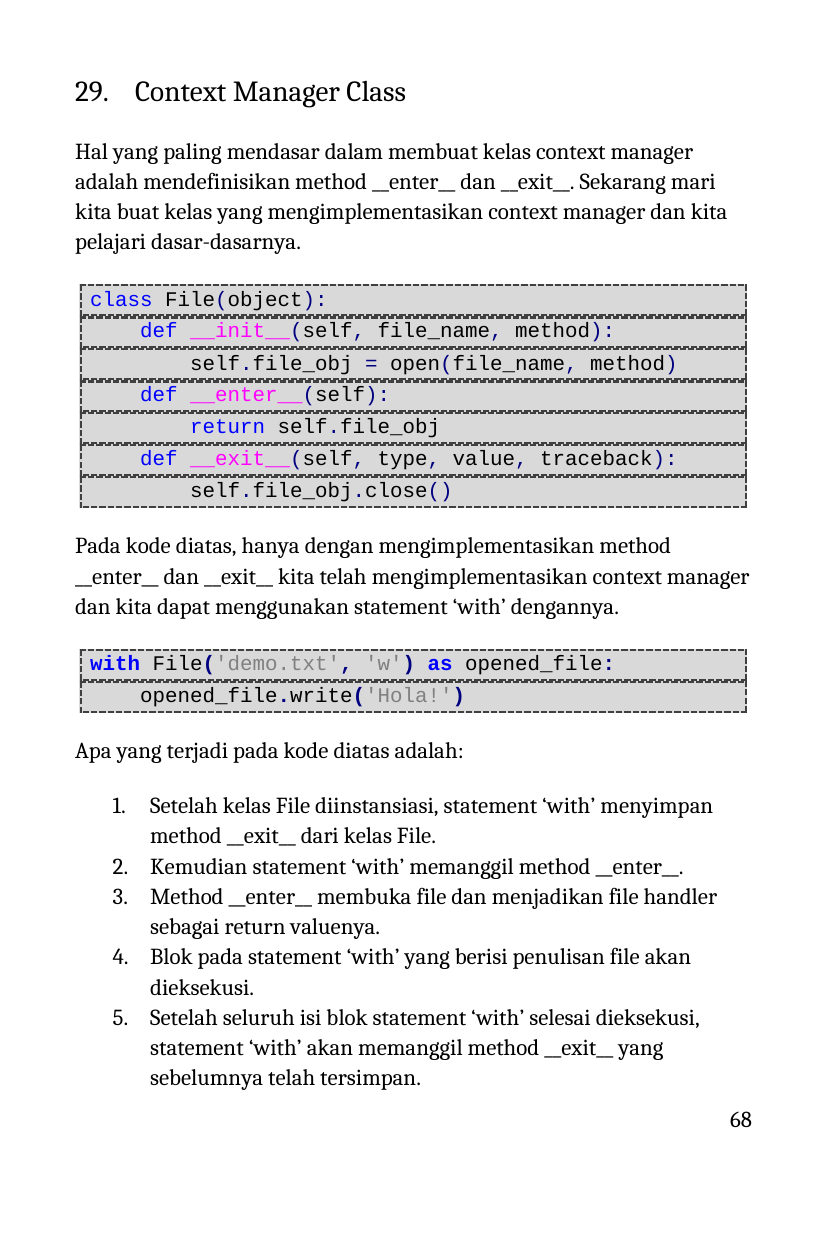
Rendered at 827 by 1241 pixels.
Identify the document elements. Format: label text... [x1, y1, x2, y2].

text class File(object): [79, 284, 747, 316]
text with File('demo.txt', 'w') as opened_file: [79, 649, 747, 681]
text Hal yang paling mendasar dalam membuat kelas context manager adalah mendefinisikan method __enter__ dan __exit__. Sekarang mari kita buat kelas yang mengimplementasikan context manager dan kita pelajari dasar-dasarnya. [75, 138, 752, 256]
text def __init__(self, file_name, method): [79, 316, 747, 348]
text def __enter__(self): [79, 380, 747, 412]
text opened_file.write('Hola!') [79, 681, 747, 713]
list Setelah seluruh isi blok statement ‘with’ selesai dieksekusi, statement ‘with’ akan memanggil method __exit__ yang sebelumnya telah tersimpan. [112, 1004, 752, 1091]
text return self.file_obj [79, 412, 747, 444]
list Kemudian statement ‘with’ memanggil method __enter__. [112, 853, 752, 880]
text self.file_obj = open(file_name, method) [79, 348, 747, 380]
list Setelah kelas File diinstansiasi, statement ‘with’ menyimpan method __exit__ dari kelas File. [112, 793, 752, 849]
text self.file_obj.close() [79, 476, 747, 508]
list Blok pada statement ‘with’ yang berisi penulisan file akan dieksekusi. [112, 944, 752, 1001]
text Pada kode diatas, hanya dengan mengimplementasikan method __enter__ dan __exit__ kita telah mengimplementasikan context manager dan kita dapat menggunakan statement ‘with’ dengannya. [75, 533, 752, 620]
subtitle Context Manager Class [75, 75, 752, 108]
text Apa yang terjadi pada kode diatas adalah: [75, 738, 752, 764]
list Method __enter__ membuka file dan menjadikan file handler sebagai return valuenya. [112, 884, 752, 940]
text def __exit__(self, type, value, traceback): [79, 444, 747, 476]
